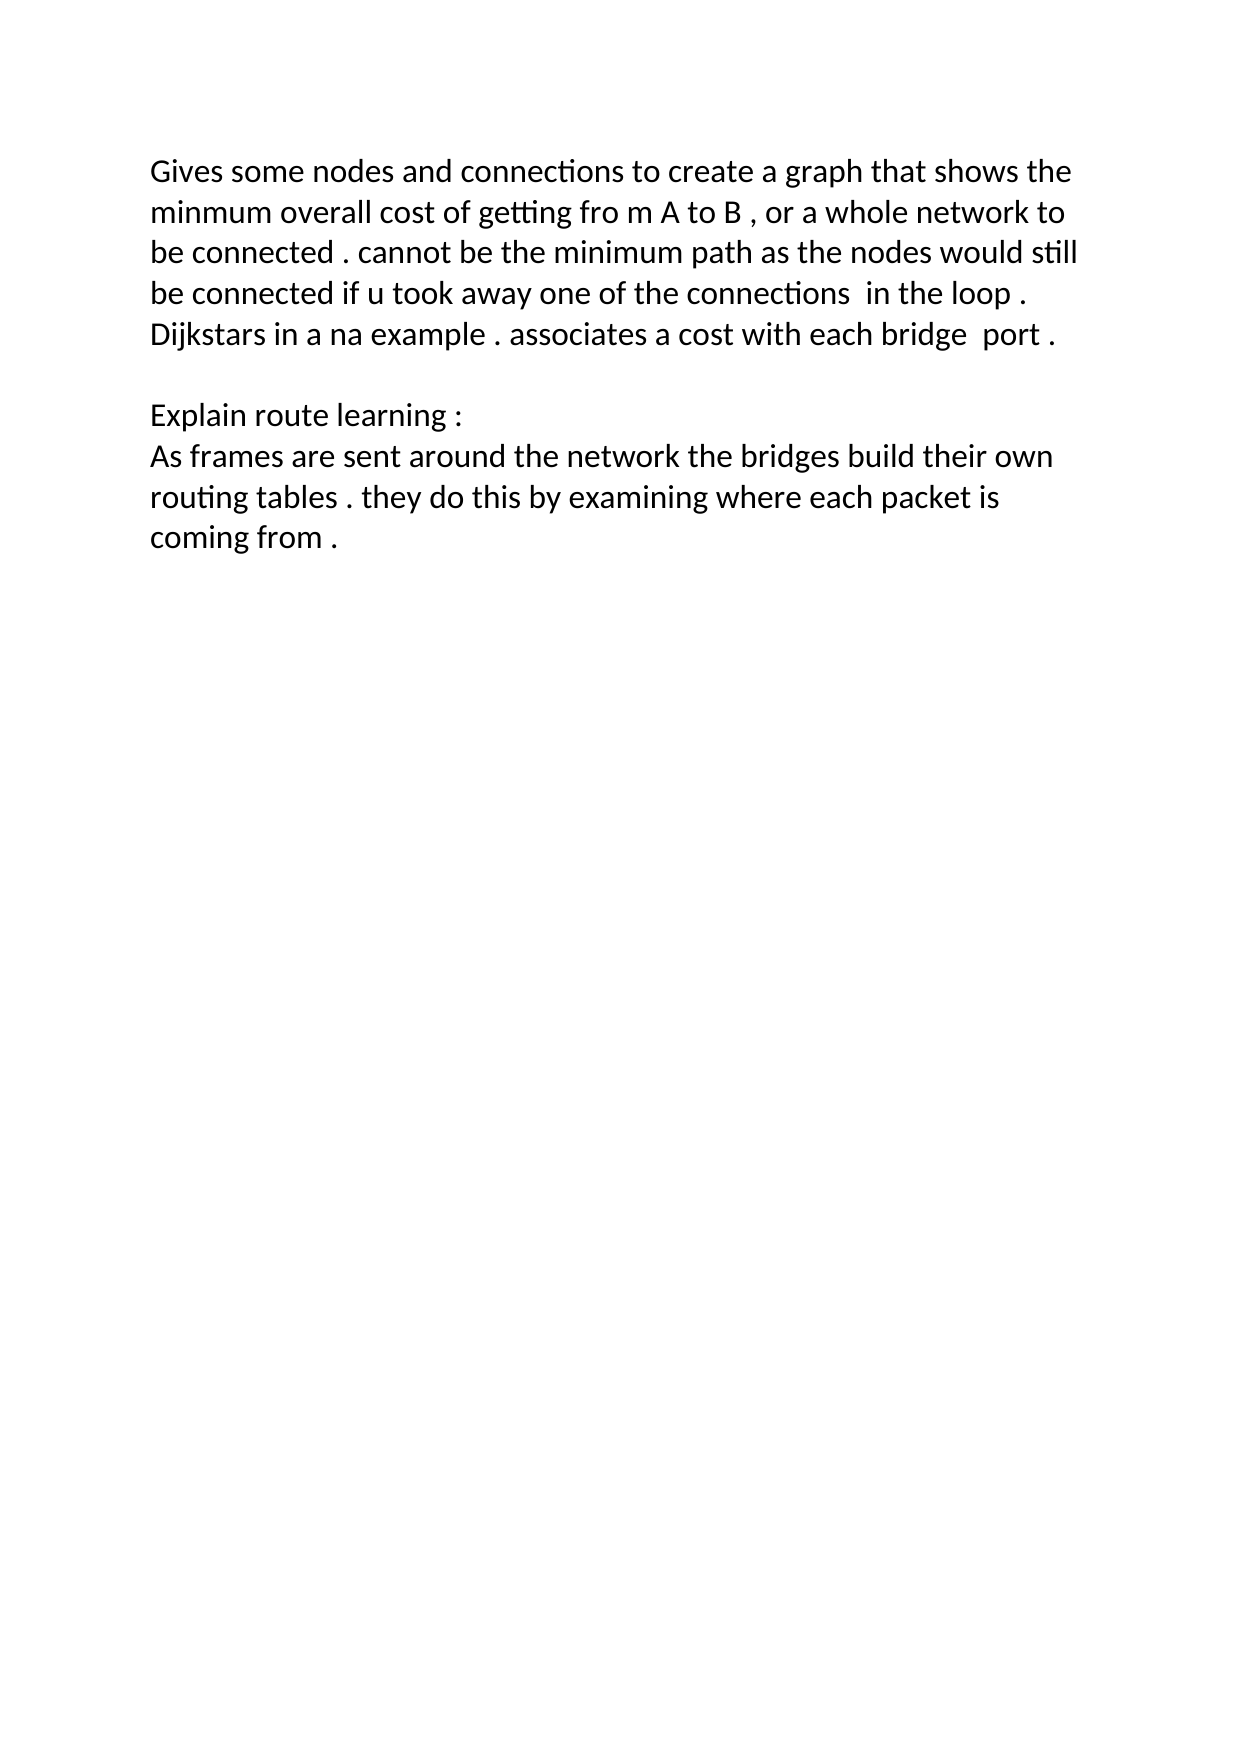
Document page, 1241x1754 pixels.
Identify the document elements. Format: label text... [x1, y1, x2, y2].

text As frames are sent around the network the bridges build their own routing tables . they do this by examining where each packet is coming from . [150, 435, 1090, 557]
text Explain route learning : [150, 394, 1090, 435]
text Gives some nodes and connections to create a graph that shows the minmum overall cost of getting fro m A to B , or a whole network to be connected . cannot be the minimum path as the nodes would still be connected if u took away one of the connections in the loop . [150, 150, 1090, 313]
text Dijkstars in a na example . associates a cost with each bridge port . [150, 313, 1090, 354]
